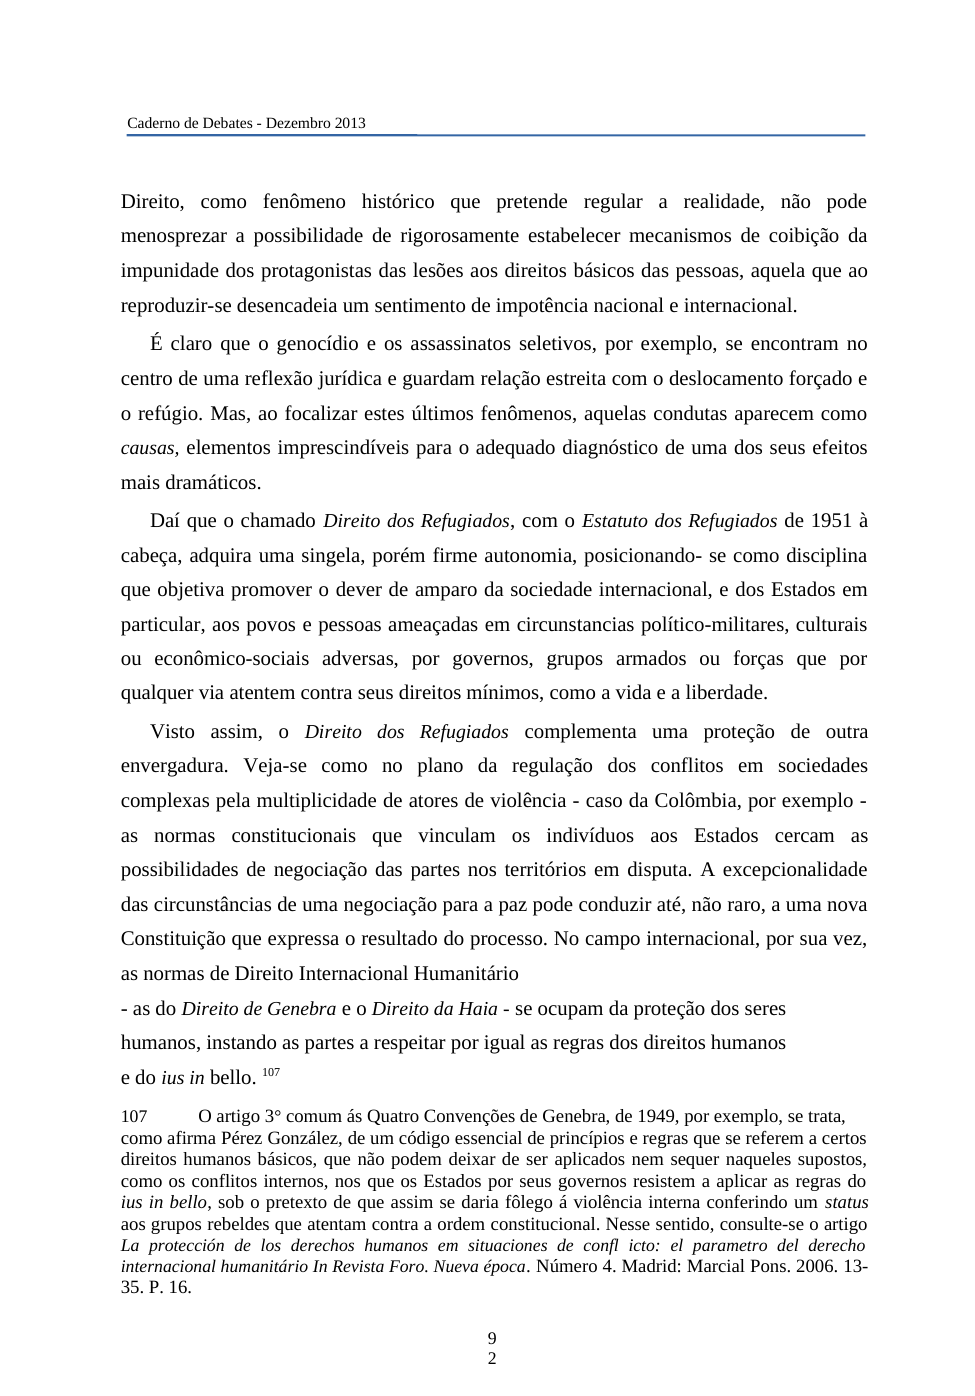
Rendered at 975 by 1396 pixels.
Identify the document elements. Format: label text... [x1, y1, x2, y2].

text e do ius in bello. [121, 1064, 869, 1089]
text humanos, instando as partes a respeitar por igual as regras dos direitos humanos [121, 1030, 869, 1054]
text Visto assim, o Direito dos Refugiados complementa uma proteção de outra envergadura. Veja-se como no plano da regulação dos conflitos em sociedades complexas pela multiplicidade de atores de violência - caso da Colômbia, por exemplo - as normas constitucionais que vinculam os indivíduos aos Estados cercam as possibilidades de negociação das partes nos territórios em disputa. A excepcionalidade das circunstâncias de uma negociação para a paz pode conduzir até, não raro, a uma nova Constituição que expressa o resultado do processo. No campo internacional, por sua vez, as normas de Direito Internacional Humanitário [121, 719, 869, 985]
text Daí que o chamado Direito dos Refugiados, com o Estatuto dos Refugiados de 1951 à cabeça, adquira uma singela, porém firme autonomia, posicionando- se como disciplina que objetiva promover o dever de amparo da sociedade internacional, e dos Estados em particular, aos povos e pessoas ameaçadas em circunstancias político-militares, culturais ou econômico-sociais adversas, por governos, grupos armados ou forças que por qualquer via atentem contra seus direitos mínimos, como a vida e a liberdade. [121, 508, 869, 704]
text Direito, como fenômeno histórico que pretende regular a realidade, não pode menosprezar a possibilidade de rigorosamente estabelecer mecanismos de coibição da impunidade dos protagonistas das lesões aos direitos básicos das pessoas, aquela que ao reproduzir-se desencadeia um sentimento de impotência nacional e internacional. [121, 189, 869, 317]
text É claro que o genocídio e os assassinatos seletivos, por exemplo, se encontram no centro de uma reflexão jurídica e guardam relação estreita com o deslocamento forçado e o refúgio. Mas, ao focalizar estes últimos fenômenos, aquelas condutas aparecem como causas, elementos imprescindíveis para o adequado diagnóstico de uma dos seus efeitos mais dramáticos. [121, 331, 869, 494]
text - as do Direito de Genebra e o Direito da Haia - se ocupam da proteção dos seres [121, 995, 869, 1019]
